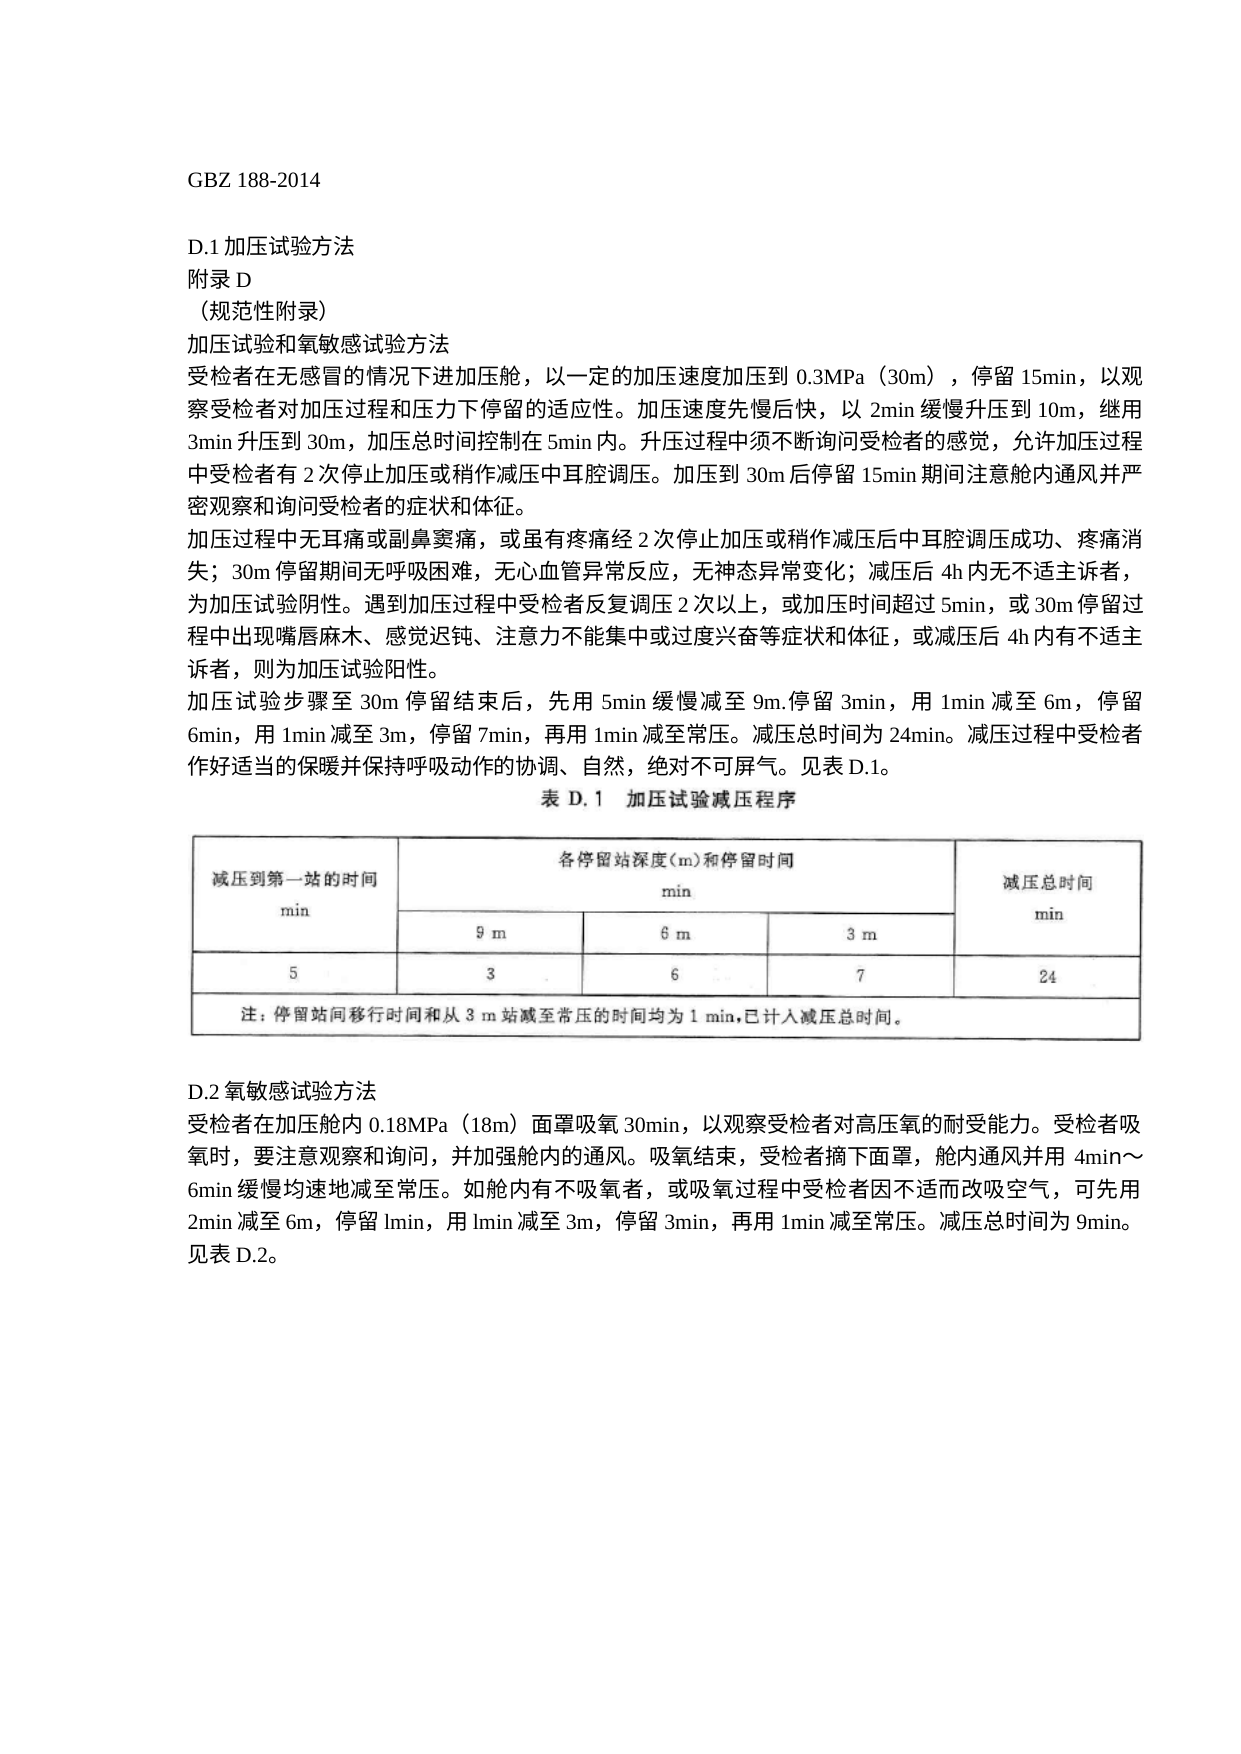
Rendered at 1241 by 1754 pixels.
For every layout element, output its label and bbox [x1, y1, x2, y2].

picture [187, 781, 1144, 1045]
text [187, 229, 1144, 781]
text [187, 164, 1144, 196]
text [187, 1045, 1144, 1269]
